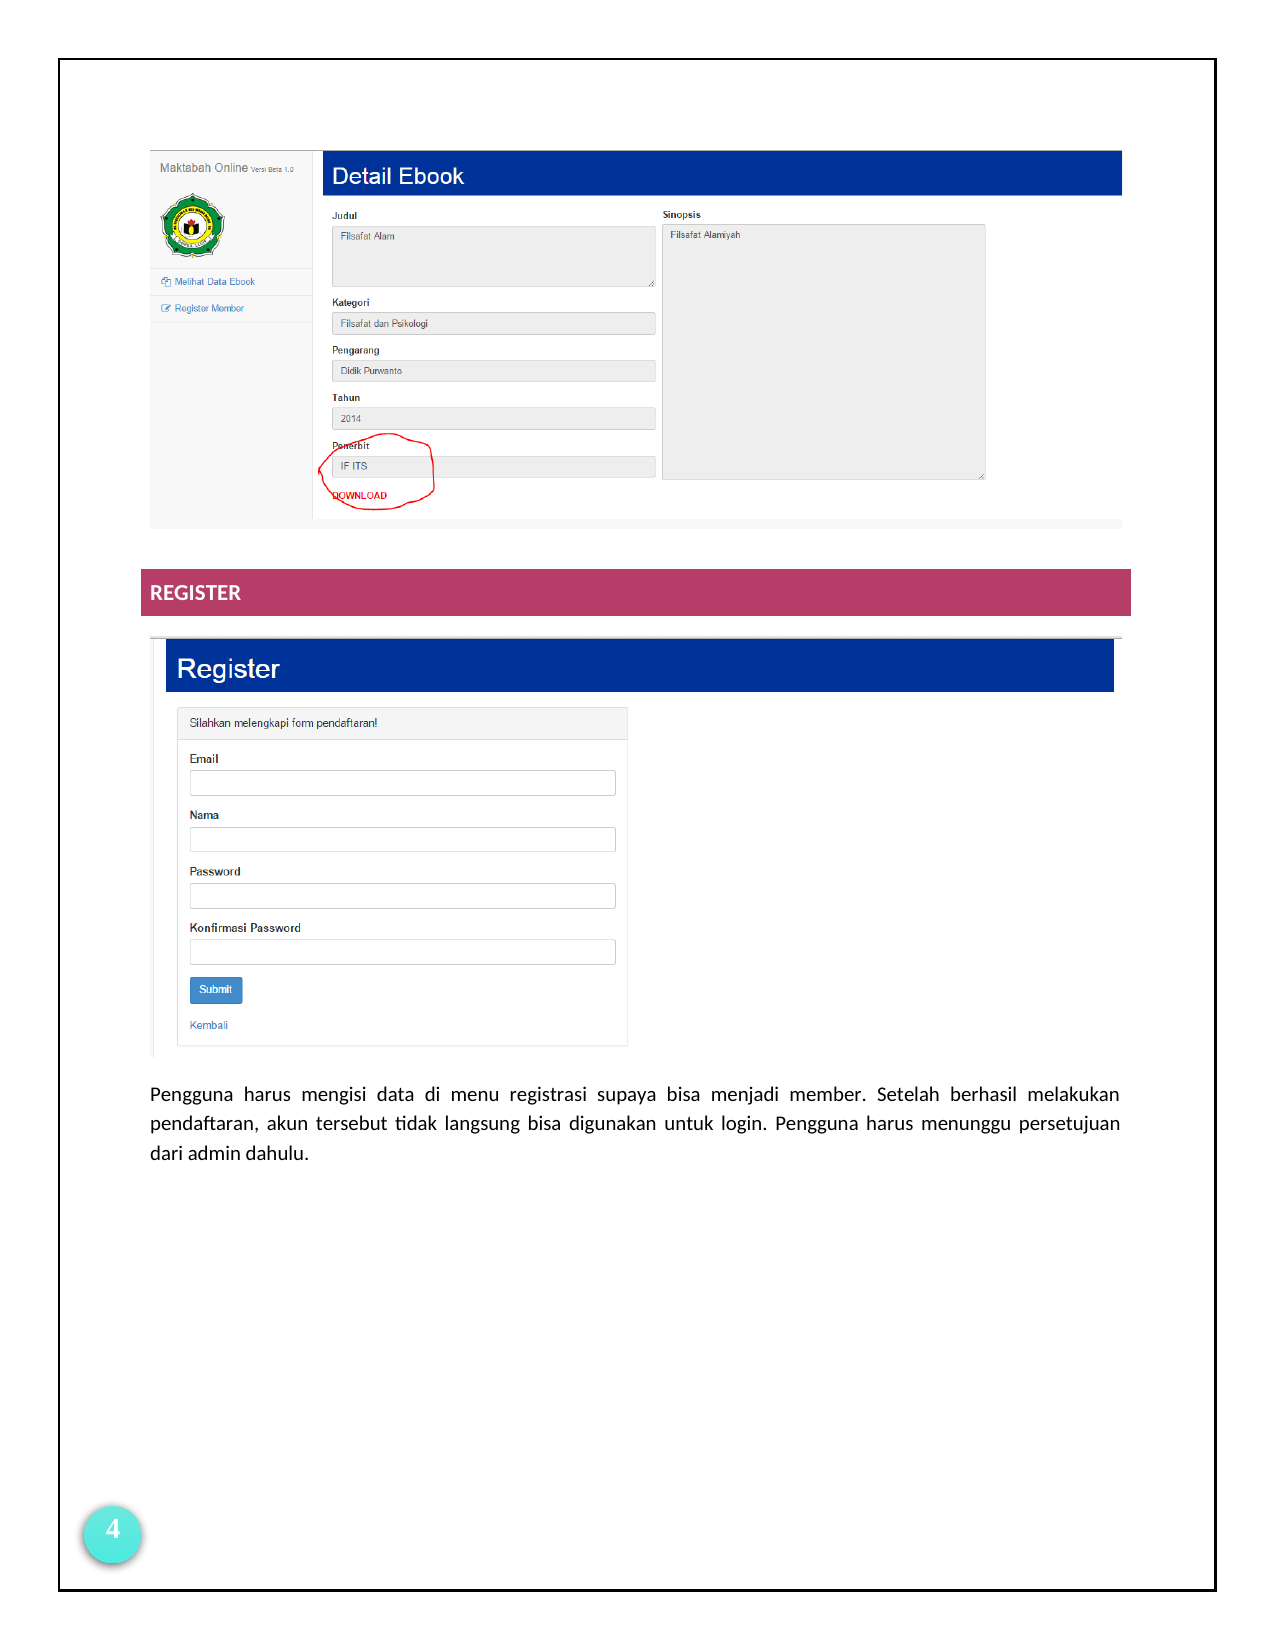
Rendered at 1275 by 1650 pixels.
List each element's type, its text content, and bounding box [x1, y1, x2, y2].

picture [150, 636, 1123, 1057]
subtitle REGISTER [142, 571, 1130, 615]
picture [150, 150, 1123, 529]
text Pengguna harus mengisi data di menu registrasi supaya bisa menjadi member. Setelah berhasil melakukan pendaftaran, akun tersebut tidak langsung bisa digunakan untuk login. Pengguna harus menunggu persetujuan dari admin dahulu. [150, 1081, 1122, 1165]
